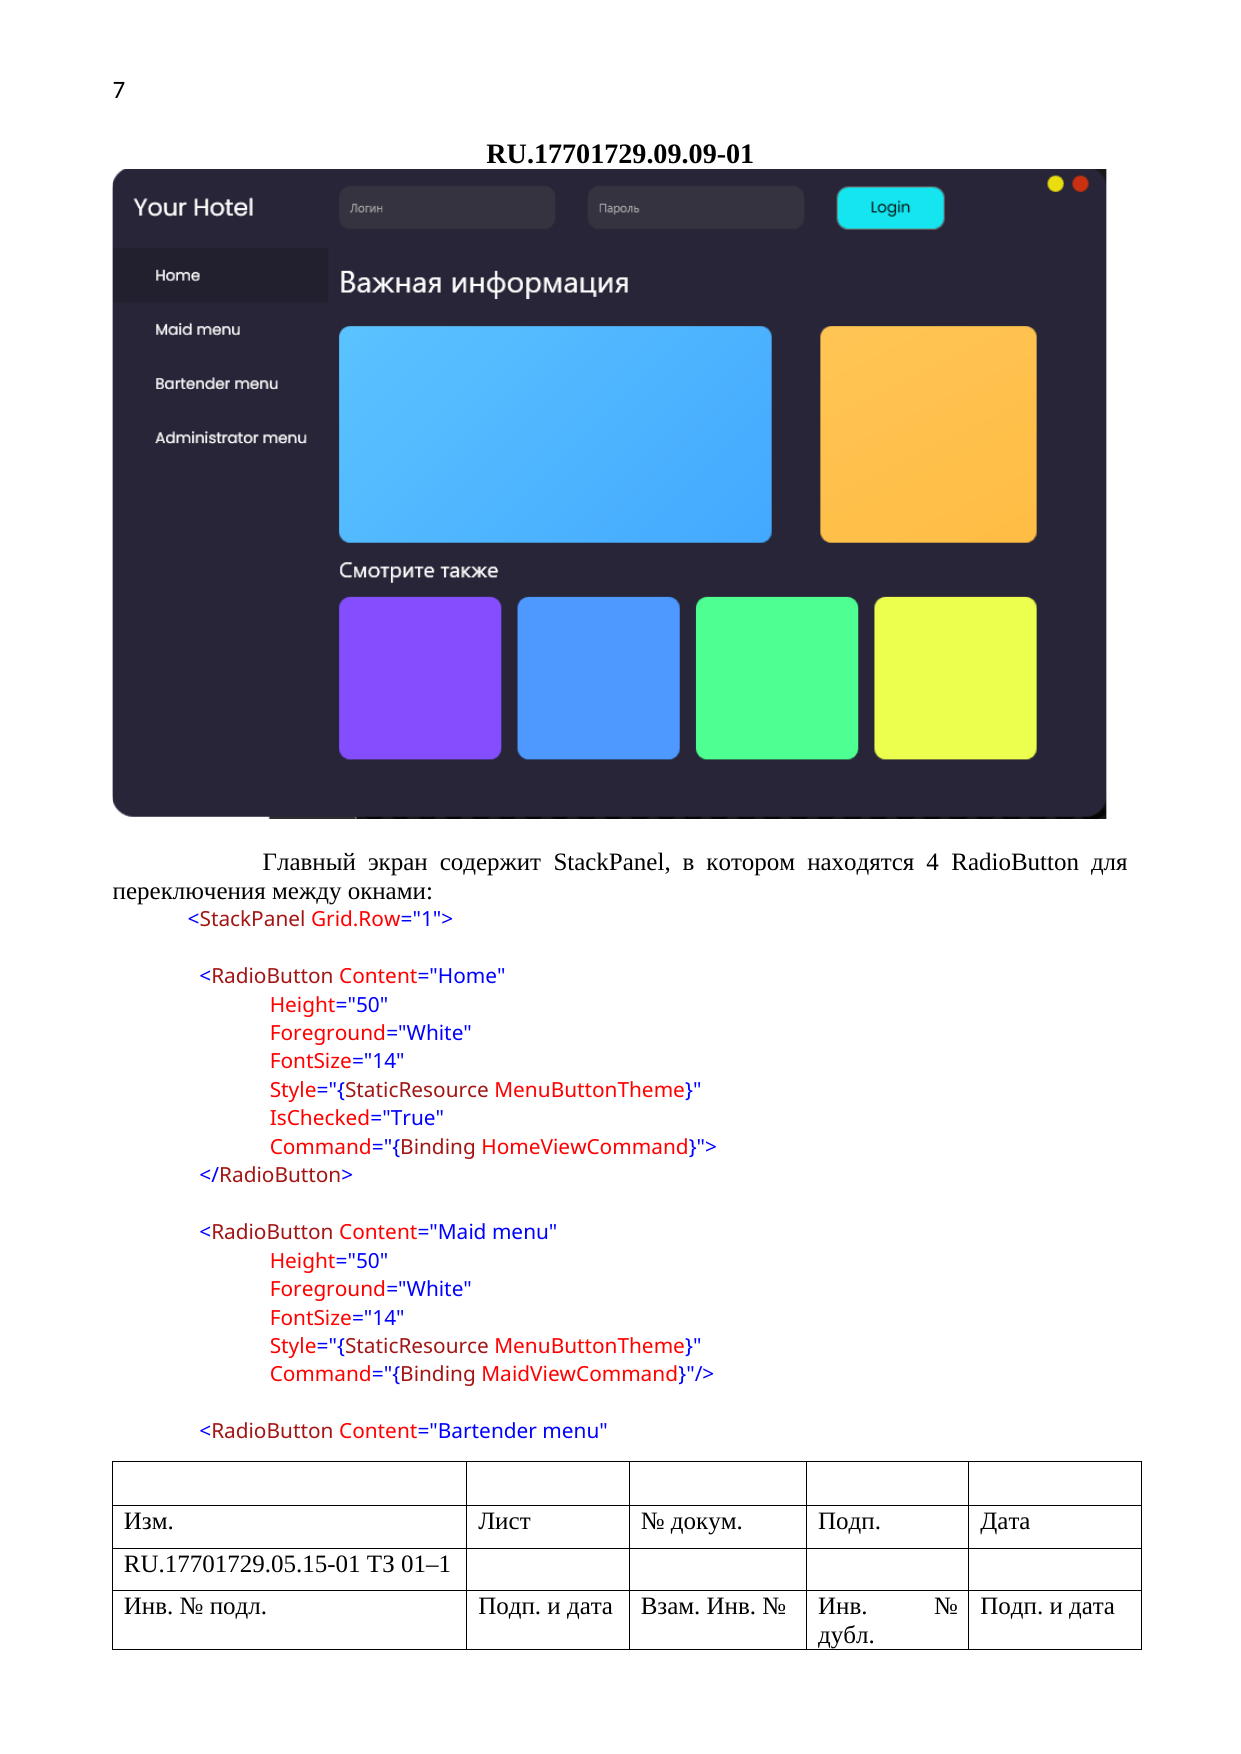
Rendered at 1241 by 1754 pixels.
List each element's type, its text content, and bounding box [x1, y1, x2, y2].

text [112, 1331, 1128, 1359]
picture [112, 169, 1107, 819]
text <RadioButton Content="Maid menu" [112, 1217, 1128, 1246]
text </RadioButton> [112, 1160, 1128, 1189]
text Foreground="White" [112, 1018, 1128, 1047]
text FontSize="14" [112, 1303, 1128, 1331]
text Style="{StaticResource MenuButtonTheme}" [112, 1075, 1128, 1103]
text <RadioButton Content="Bartender menu" [112, 1416, 1128, 1445]
text Главный экран содержит StackPanel, в котором находятся 4 RadioButton для переключения между окнами: [112, 847, 1128, 904]
text FontSize="14" [112, 1047, 1128, 1075]
text Foreground="White" [112, 1274, 1128, 1303]
text IsChecked="True" [112, 1103, 1128, 1132]
text Height="50" [112, 990, 1128, 1018]
text Command="{Binding MaidViewCommand}"/> [112, 1359, 1128, 1388]
text Height="50" [112, 1246, 1128, 1274]
text <RadioButton Content="Home" [112, 961, 1128, 990]
text Command="{Binding HomeViewCommand}"> [112, 1132, 1128, 1160]
text <StackPanel Grid.Row="1"> [112, 904, 1128, 933]
